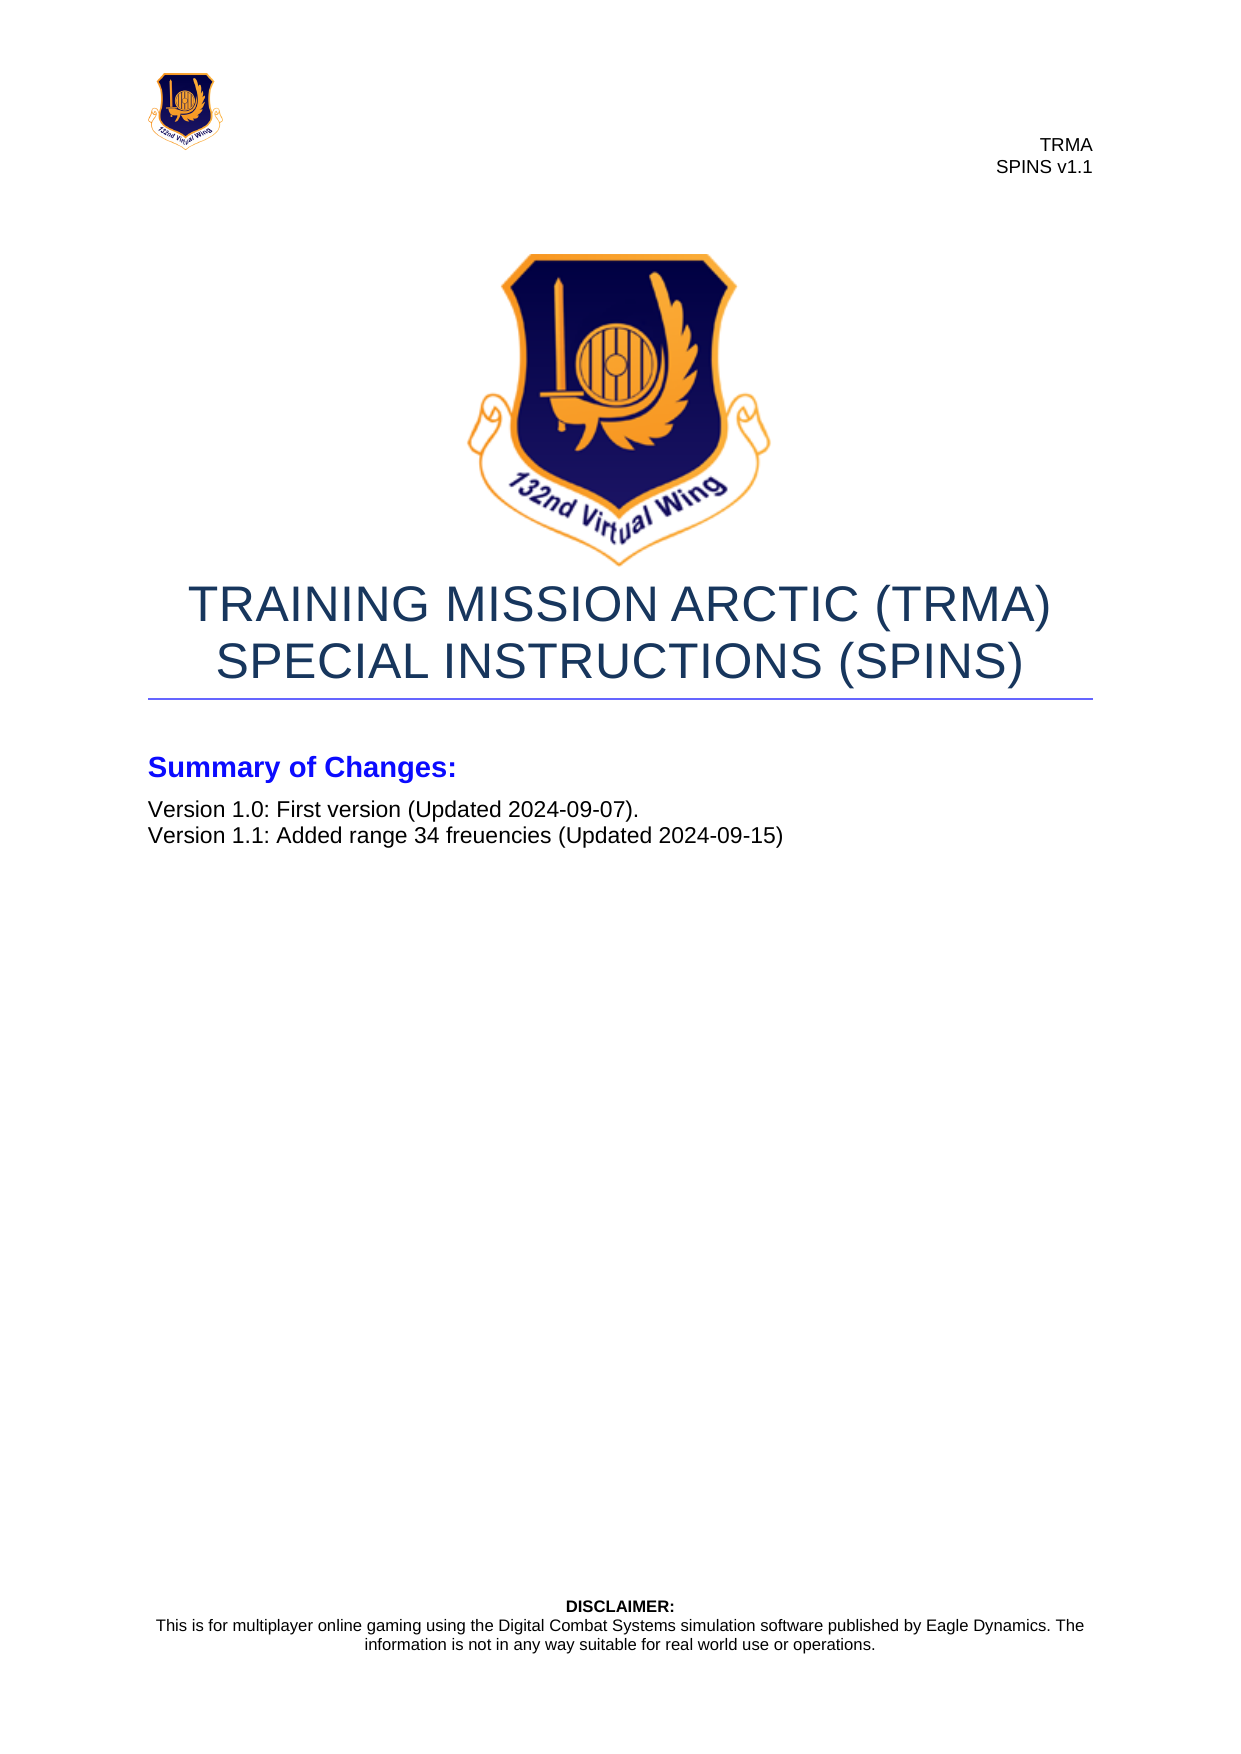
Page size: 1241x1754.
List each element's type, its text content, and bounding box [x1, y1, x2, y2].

text Version 1.0: First version (Updated 2024-09-07). [148, 796, 1093, 822]
picture [147, 73, 224, 152]
subtitle Summary of Changes: [148, 750, 1093, 783]
title TRAINING MISSION ARCTIC (TRMA) SPECIAL INSTRUCTIONS (SPINS) [148, 574, 1093, 698]
picture [464, 254, 776, 575]
text Version 1.1: Added range 34 freuencies (Updated 2024-09-15) [148, 822, 1093, 848]
